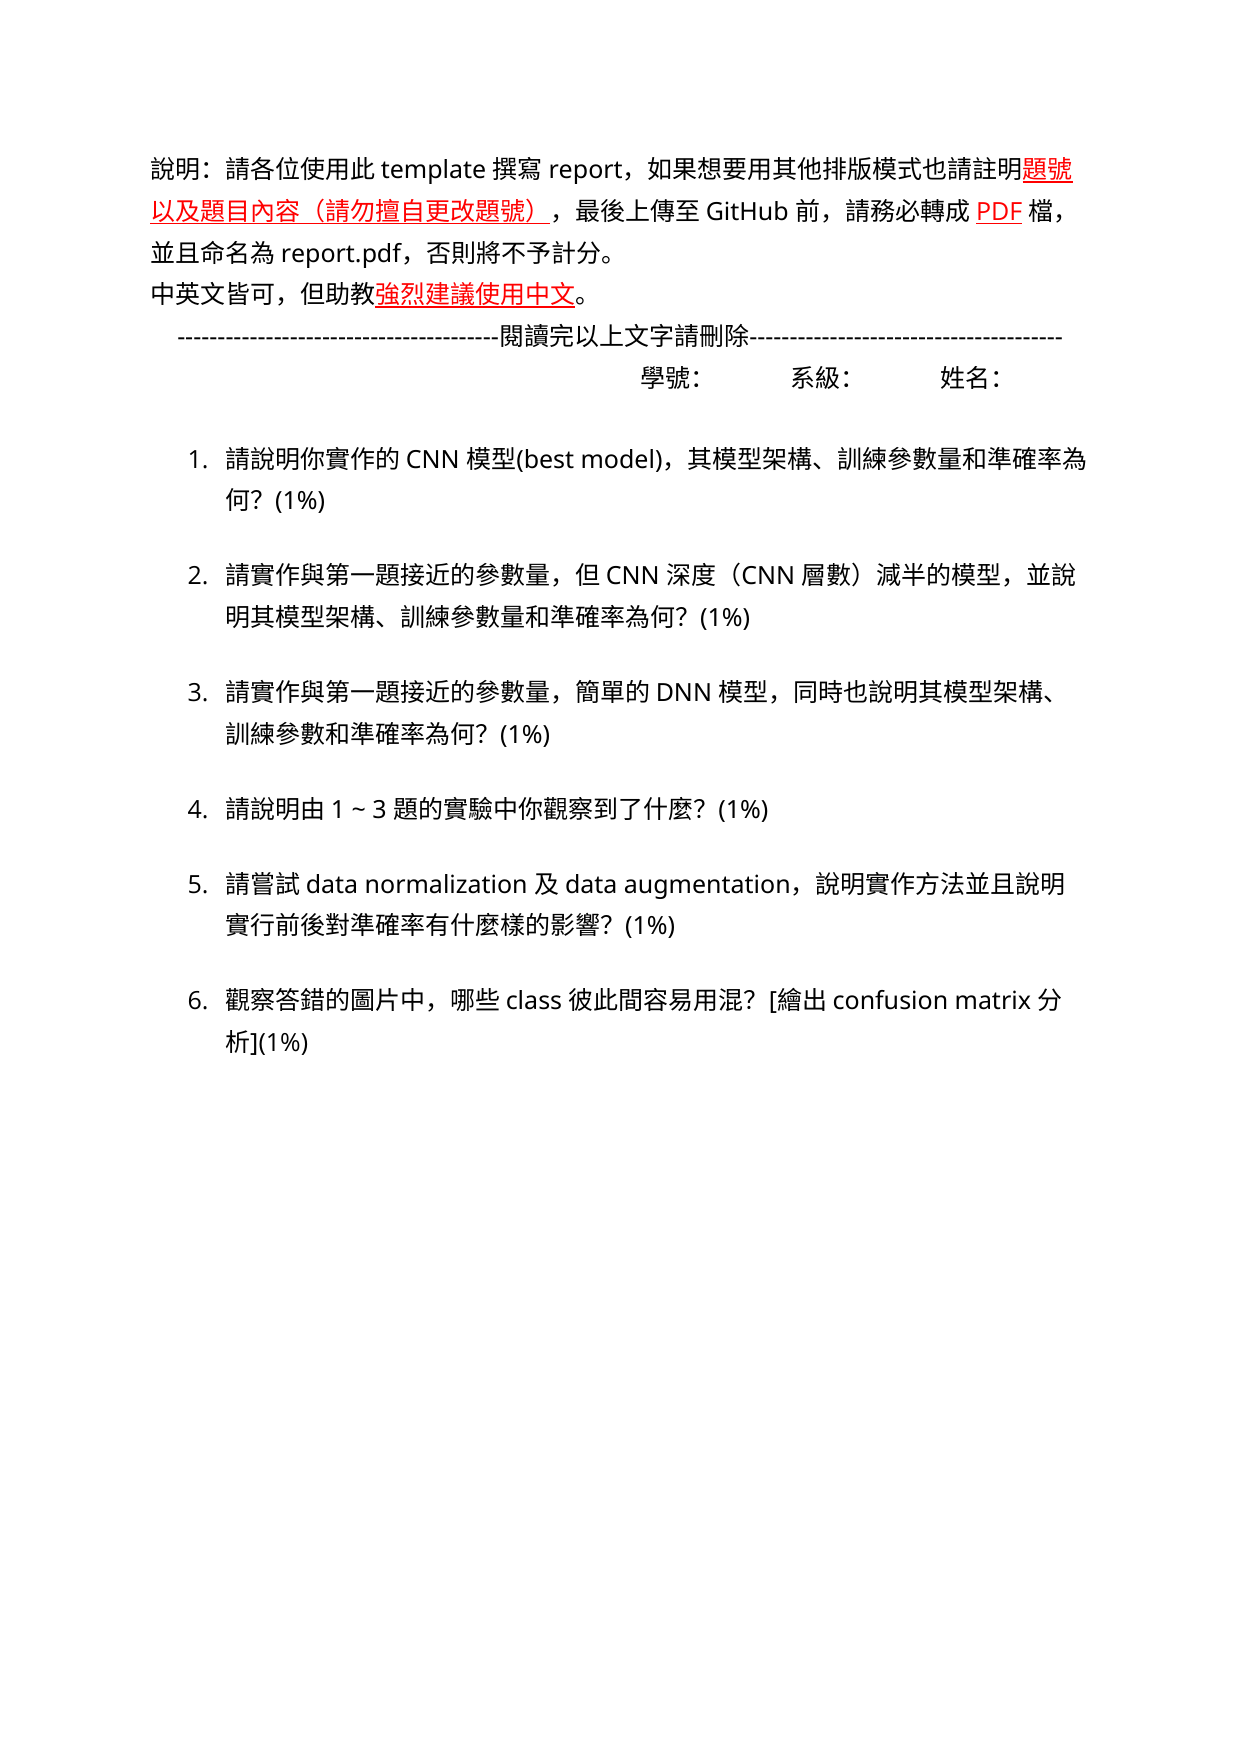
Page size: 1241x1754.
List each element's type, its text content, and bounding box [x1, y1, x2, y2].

list 請嘗試 data normalization 及 data augmentation，說明實作方法並且說明實行前後對準確率有什麼樣的影響？(1%) [187, 864, 1090, 942]
text 中英文皆可，但助教強烈建議使用中文。 [150, 275, 1090, 311]
text 說明：請各位使用此 template 撰寫 report，如果想要用其他排版模式也請註明題號以及題目內容（請勿擅自更改題號），最後上傳至 GitHub 前，請務必轉成 PDF 檔，並且命名為 report.pdf，否則將不予計分。 [150, 150, 1090, 269]
list 請說明你實作的 CNN 模型(best model)，其模型架構、訓練參數量和準確率為何？(1%) [187, 439, 1090, 517]
list 請說明由 1 ~ 3 題的實驗中你觀察到了什麼？(1%) [187, 789, 1090, 825]
list 請實作與第一題接近的參數量，簡單的 DNN 模型，同時也說明其模型架構、訓練參數和準確率為何？(1%) [187, 672, 1090, 750]
text ----------------------------------------閱讀完以上文字請刪除--------------------------------------- [150, 317, 1090, 353]
text 學號： 系級： 姓名： [150, 358, 1090, 394]
list 請實作與第一題接近的參數量，但 CNN 深度（CNN 層數）減半的模型，並說明其模型架構、訓練參數量和準確率為何？(1%) [187, 556, 1090, 634]
list 觀察答錯的圖片中，哪些 class 彼此間容易用混？[繪出 confusion matrix 分析](1%) [187, 981, 1090, 1089]
